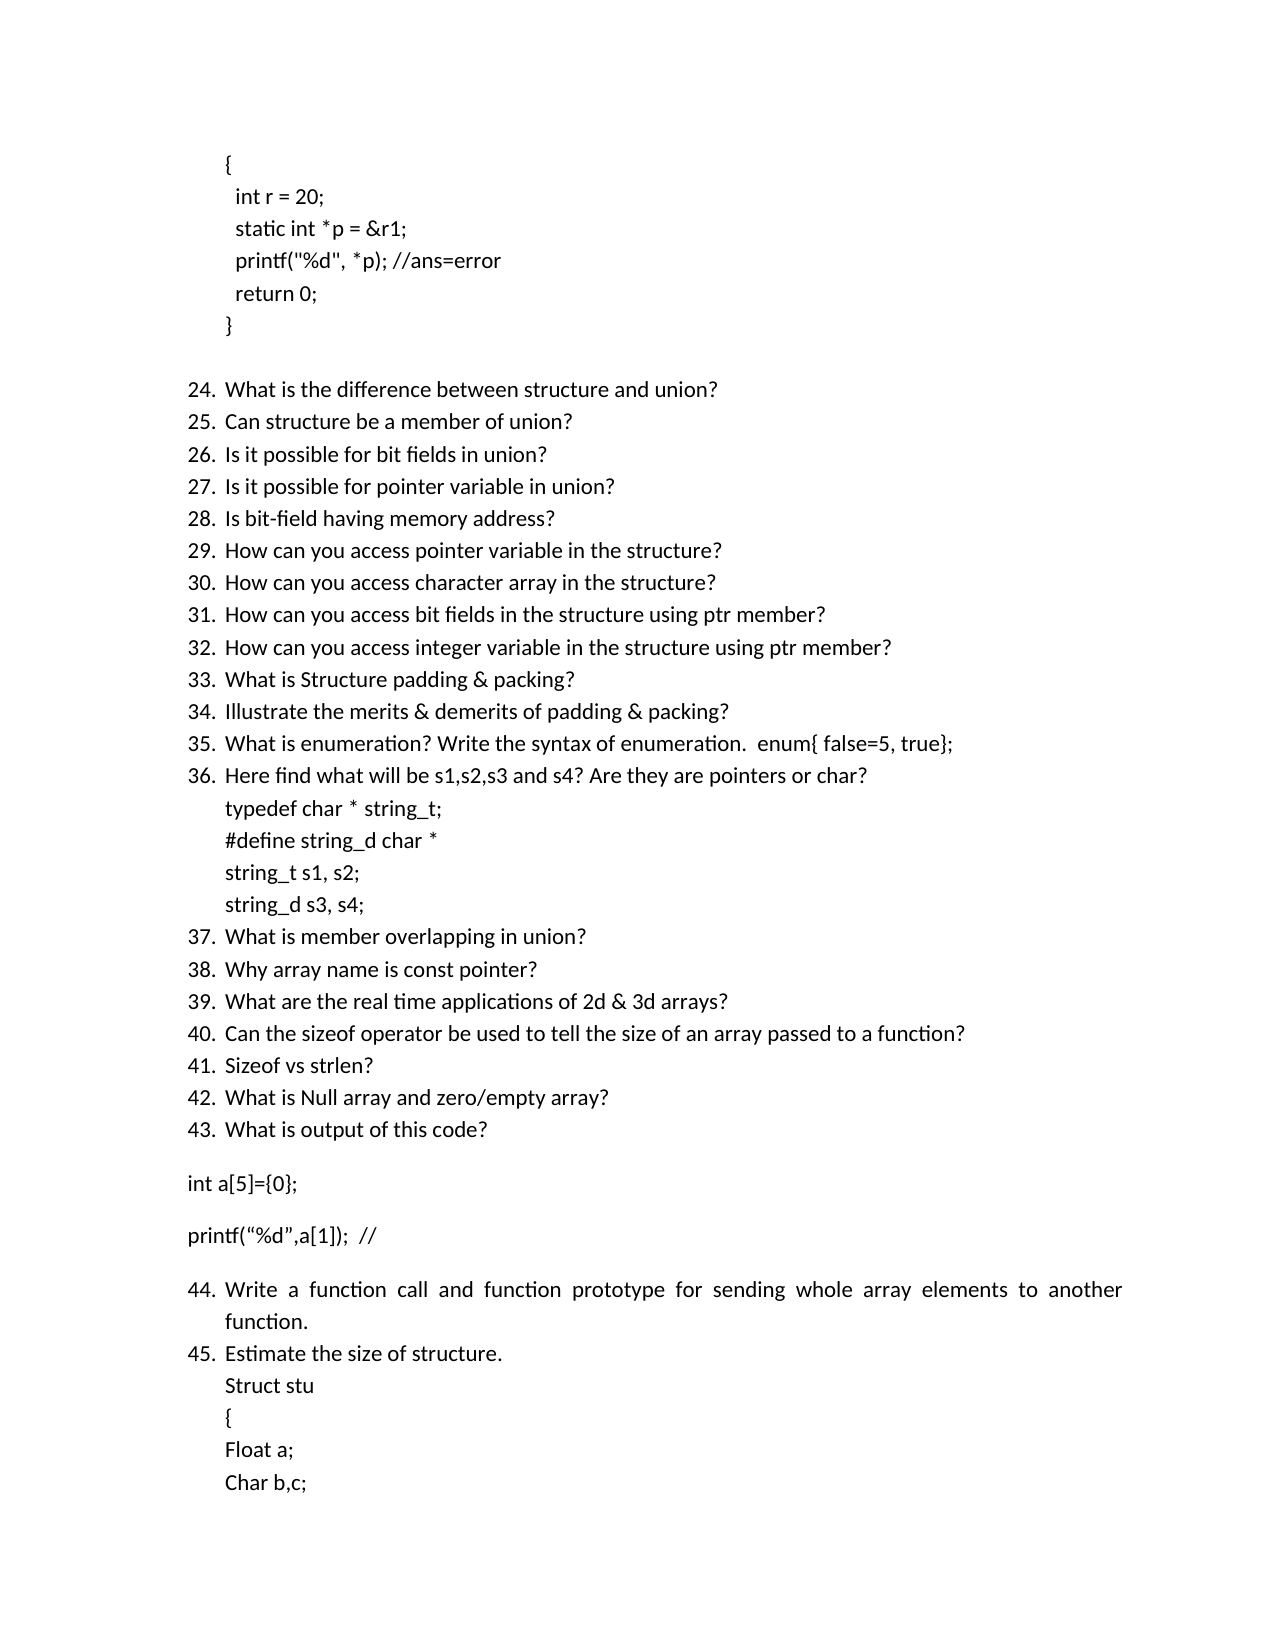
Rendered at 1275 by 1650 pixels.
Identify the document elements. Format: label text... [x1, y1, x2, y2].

list How can you access character array in the structure? [187, 568, 1125, 596]
list return 0; [225, 279, 1125, 307]
text printf(“%d”,a[1]); // [187, 1222, 1125, 1250]
list static int *p = &r1; [225, 214, 1125, 242]
list { [225, 1403, 1125, 1431]
list How can you access integer variable in the structure using ptr member? [187, 633, 1125, 661]
list What is member overlapping in union? [187, 922, 1125, 951]
list { [225, 150, 1125, 178]
list typedef char * string_t; [225, 794, 1125, 822]
list string_t s1, s2; [225, 858, 1125, 886]
list Char b,c; [225, 1468, 1125, 1496]
list How can you access bit fields in the structure using ptr member? [187, 601, 1125, 629]
list Float a; [225, 1436, 1125, 1464]
list Sizeof vs strlen? [187, 1051, 1125, 1079]
list What are the real time applications of 2d & 3d arrays? [187, 987, 1125, 1015]
list Can the sizeof operator be used to tell the size of an array passed to a function? [187, 1019, 1125, 1047]
list Estimate the size of structure. [187, 1339, 1125, 1367]
list Can structure be a member of union? [187, 407, 1125, 436]
list string_d s3, s4; [225, 890, 1125, 918]
list Illustrate the merits & demerits of padding & packing? [187, 697, 1125, 725]
list printf("%d", *p); //ans=error [225, 247, 1125, 274]
list How can you access pointer variable in the structure? [187, 536, 1125, 564]
list Why array name is const pointer? [187, 955, 1125, 983]
list What is the difference between structure and union? [187, 375, 1125, 403]
list What is output of this code? [187, 1116, 1125, 1144]
list #define string_d char * [225, 826, 1125, 854]
list What is Null array and zero/empty array? [187, 1083, 1125, 1111]
list int r = 20; [225, 182, 1125, 210]
list What is Structure padding & packing? [187, 665, 1125, 693]
list Is bit-field having memory address? [187, 504, 1125, 532]
list Struct stu [225, 1371, 1125, 1399]
list Is it possible for bit fields in union? [187, 440, 1125, 468]
list Write a function call and function prototype for sending whole array elements to another function. [187, 1275, 1125, 1335]
list What is enumeration? Write the syntax of enumeration. enum{ false=5, true}; [187, 729, 1125, 757]
list Is it possible for pointer variable in union? [187, 472, 1125, 500]
list } [225, 311, 1125, 339]
list Here find what will be s1,s2,s3 and s4? Are they are pointers or char? [187, 762, 1125, 789]
text int a[5]={0}; [187, 1169, 1125, 1197]
